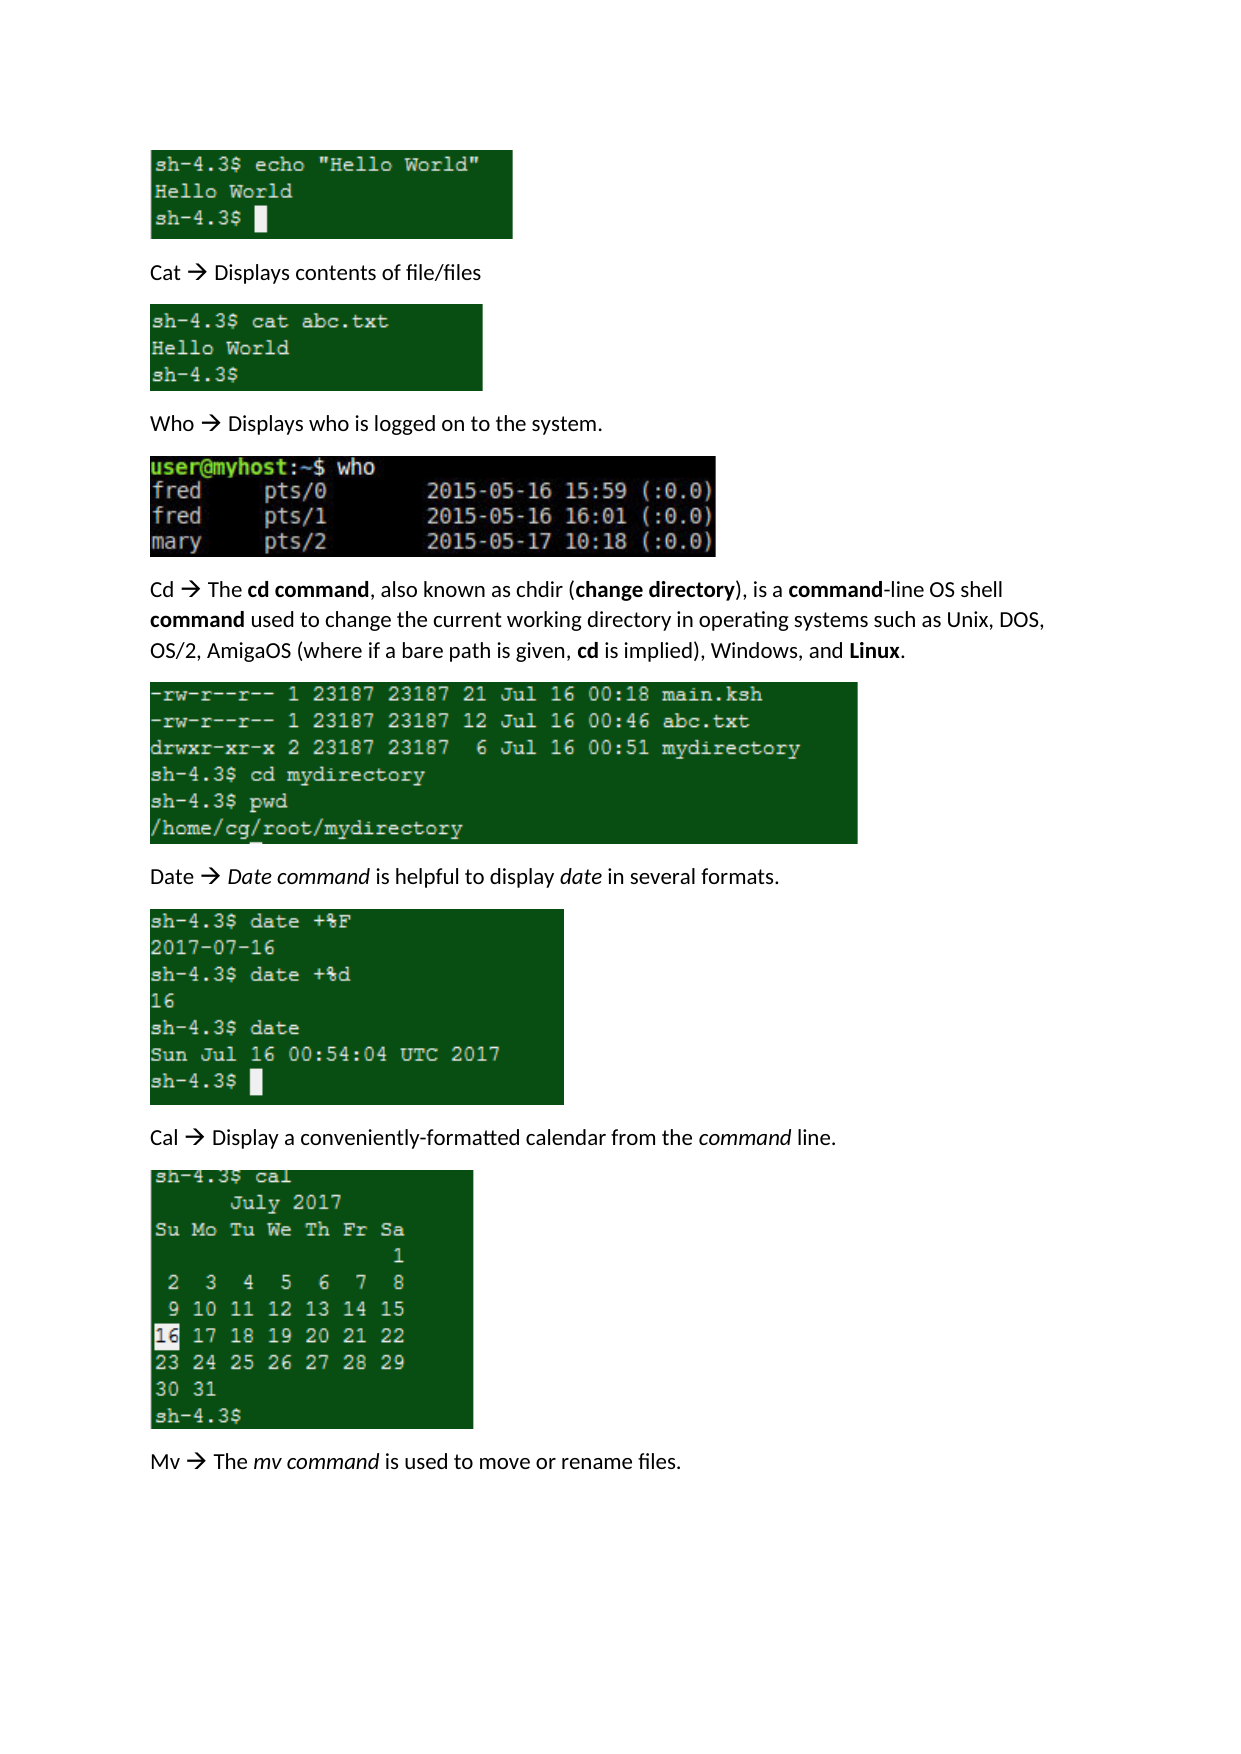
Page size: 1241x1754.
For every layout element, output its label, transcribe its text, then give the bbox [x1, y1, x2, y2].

text Who Displays who is logged on to the system. [150, 409, 1090, 438]
picture [150, 682, 858, 844]
text Cal Display a conveniently-formatted calendar from the command line. [150, 1123, 1090, 1151]
text Cd The cd command, also known as chdir (change directory), is a command-line OS shell command used to change the current working directory in operating systems such as Unix, DOS, OS/2, AmigaOS (where if a bare path is given, cd is implied), Windows, and Linux. [150, 575, 1090, 664]
picture [150, 304, 483, 391]
picture [150, 1170, 474, 1429]
text Cat Displays contents of file/files [150, 258, 1090, 286]
picture [150, 909, 564, 1105]
text Mv The mv command is used to move or rename files. [150, 1447, 1090, 1475]
picture [150, 456, 716, 557]
picture [150, 150, 513, 239]
text Date Date command is helpful to display date in several formats. [150, 862, 1090, 890]
